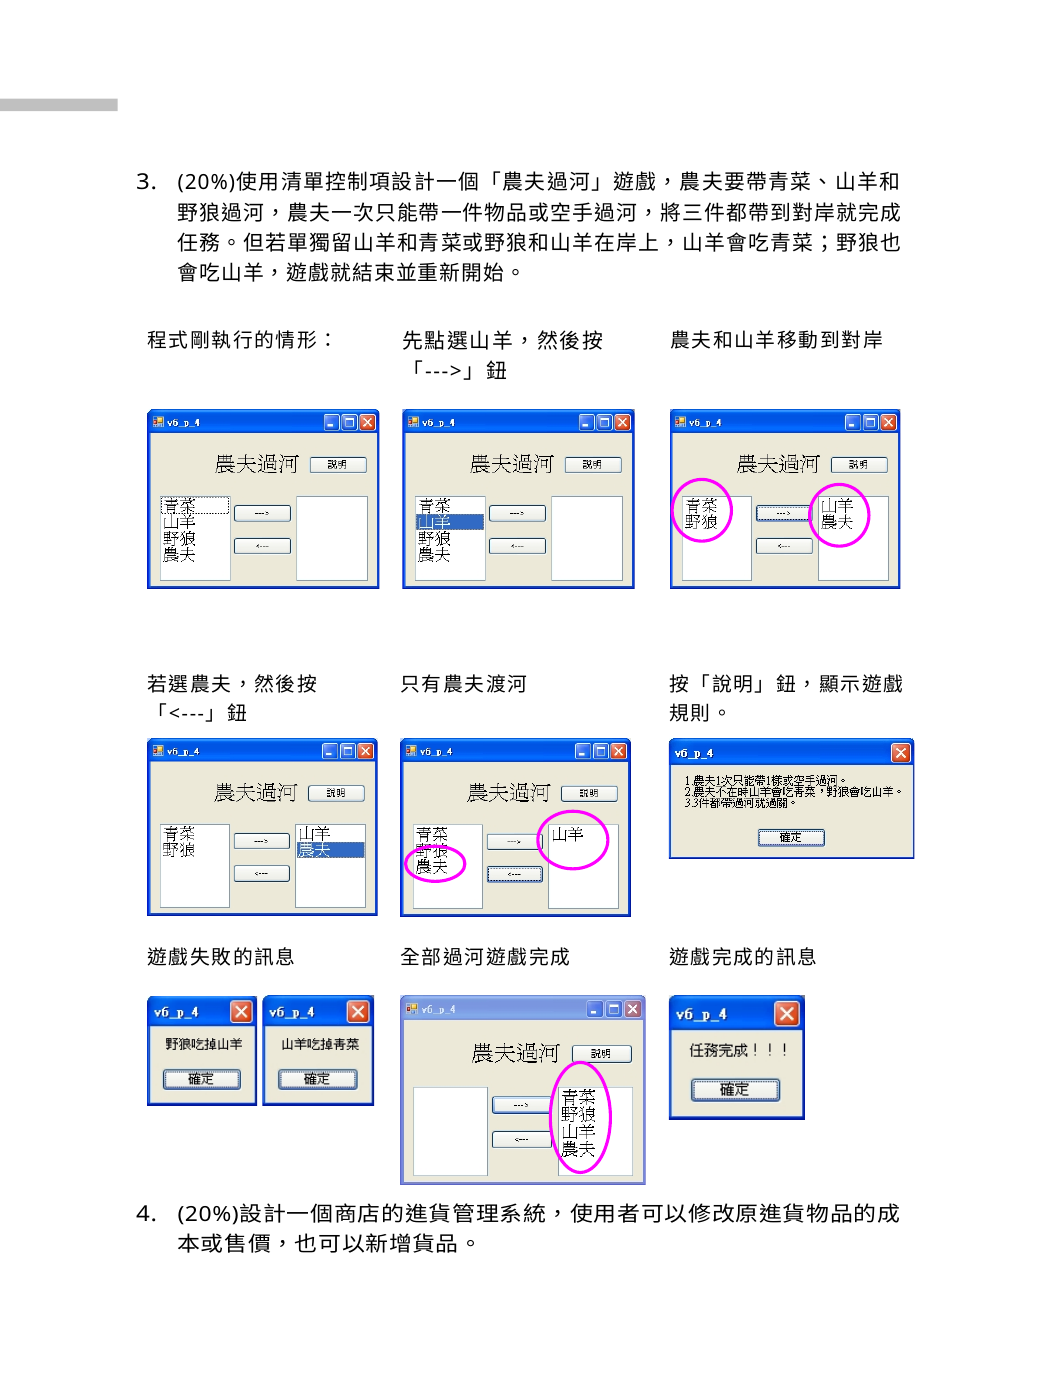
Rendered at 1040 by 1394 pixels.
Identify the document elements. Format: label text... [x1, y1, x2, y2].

table_cell [136, 983, 389, 1197]
table_header 只有農夫渡河 [389, 656, 658, 726]
table_cell [658, 726, 926, 929]
table_header 程式剛執行的情形： [136, 312, 391, 397]
table_cell [389, 983, 658, 1197]
table_cell 全部過河遊戲完成 [389, 929, 658, 983]
table_cell 遊戲完成的訊息 [658, 929, 926, 983]
table_header 按「說明」鈕，顯示遊戲規則。 [658, 656, 926, 726]
text (20%)使用清單控制項設計一個「農夫過河」遊戲，農夫要帶青菜、山羊和野狼過河，農夫一次只能帶一件物品或空手過河，將三件都帶到對岸就完成任務。但若單獨留山羊和青菜或野狼和山羊在岸上，山羊會吃青菜；野狼也會吃山羊，遊戲就結束並重新開始。 [136, 165, 903, 287]
table_cell [659, 397, 926, 602]
picture [147, 409, 380, 589]
picture [400, 995, 646, 1185]
text (20%)設計一個商店的進貨管理系統，使用者可以修改原進貨物品的成本或售價，也可以新增貨品。 [136, 1197, 903, 1257]
picture [262, 995, 375, 1106]
table_cell [391, 397, 659, 602]
picture [400, 738, 631, 917]
table_header 先點選山羊，然後按「--->」鈕 [391, 312, 659, 397]
table_cell 遊戲失敗的訊息 [136, 929, 389, 983]
picture [674, 481, 729, 539]
table_cell [136, 726, 389, 929]
table_cell [136, 397, 391, 602]
picture [668, 738, 915, 859]
table_header 若選農夫，然後按「<---」鈕 [136, 656, 389, 726]
table_header 農夫和山羊移動到對岸 [659, 312, 926, 397]
picture [402, 409, 635, 589]
table_cell [389, 726, 658, 929]
picture [668, 995, 805, 1120]
table_cell [658, 983, 926, 1197]
picture [670, 409, 901, 589]
picture [147, 996, 258, 1106]
picture [147, 738, 378, 916]
